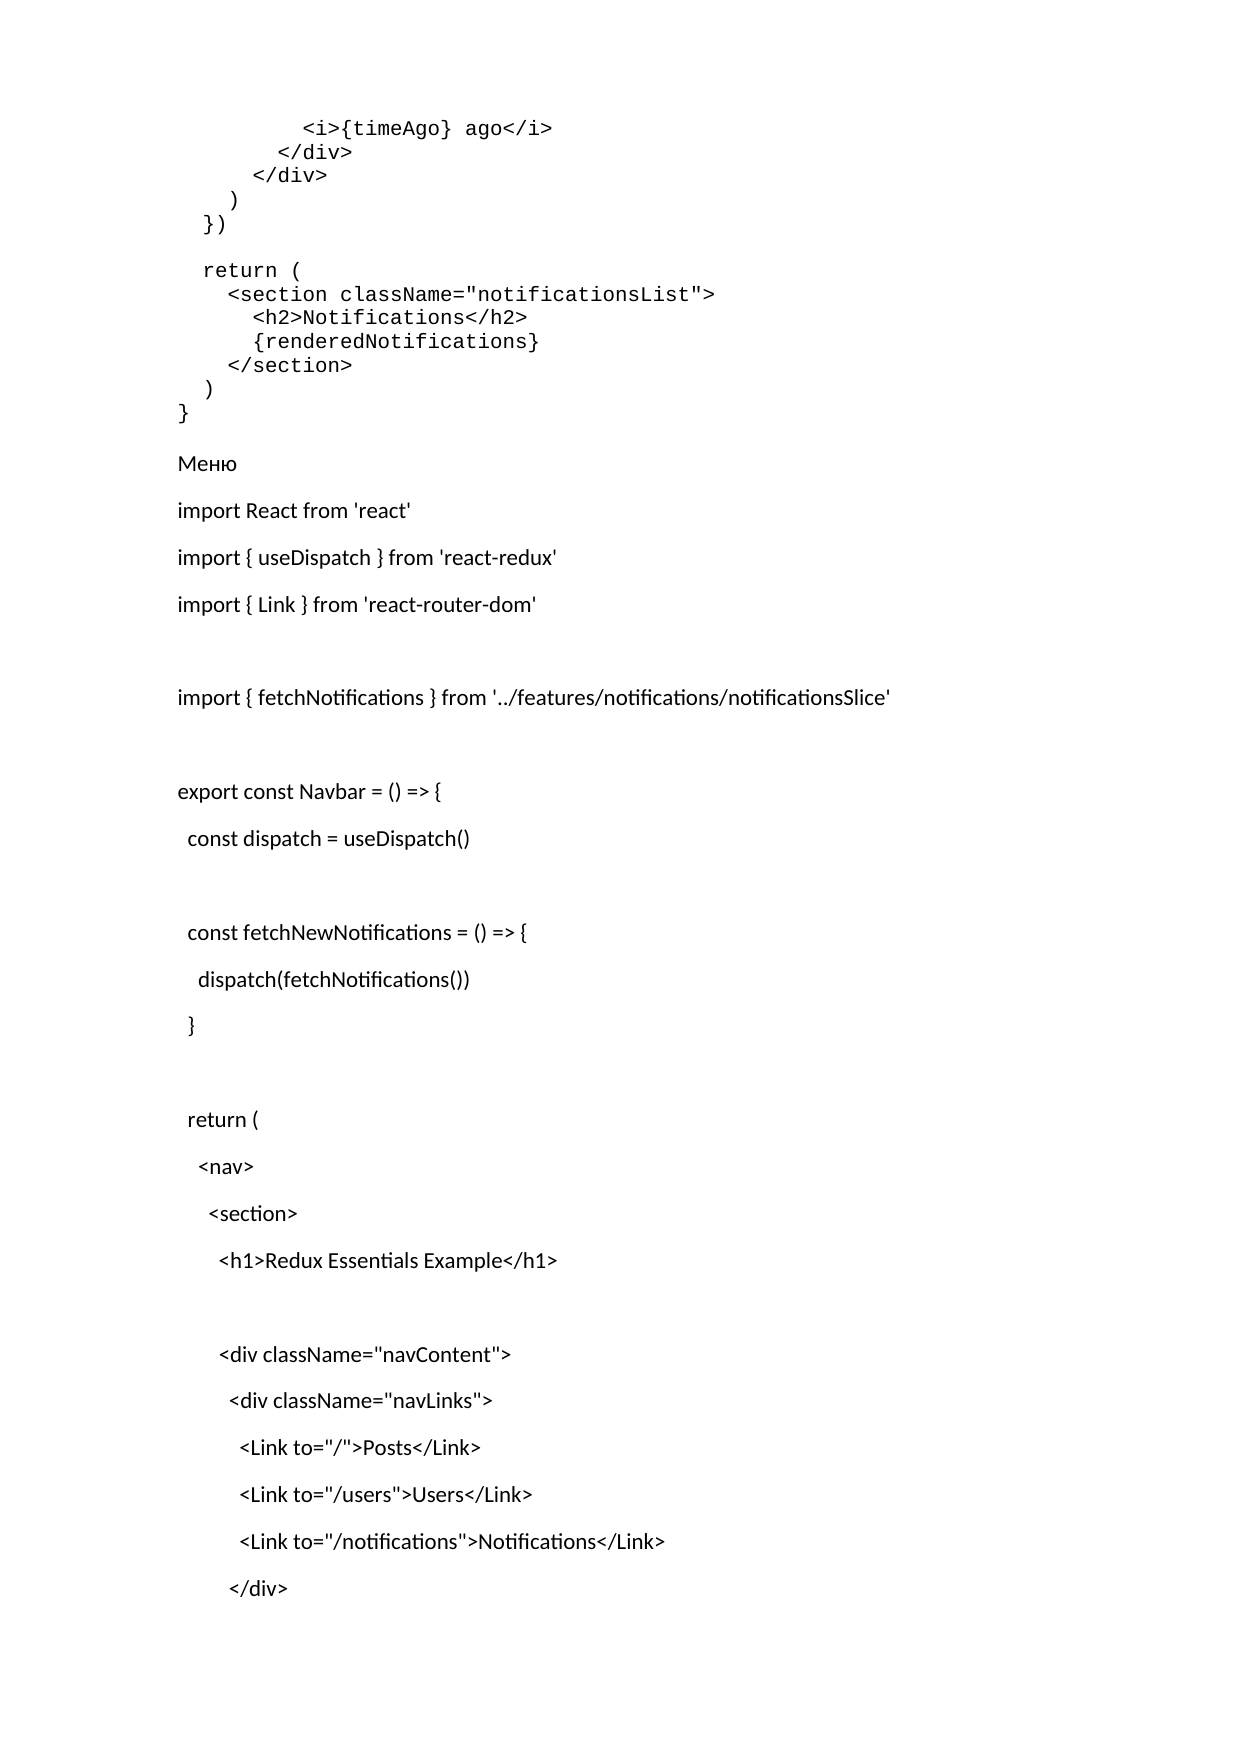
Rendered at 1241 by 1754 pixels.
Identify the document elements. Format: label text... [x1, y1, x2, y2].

text return ( [177, 1105, 1152, 1133]
text <Link to="/">Posts</Link> [177, 1433, 1152, 1462]
text <Link to="/notifications">Notifications</Link> [177, 1527, 1152, 1555]
text <div className="navLinks"> [177, 1387, 1152, 1415]
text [177, 118, 1152, 426]
text <h1>Redux Essentials Example</h1> [177, 1246, 1152, 1274]
text const fetchNewNotifications = () => { [177, 918, 1152, 946]
text } [177, 1012, 1152, 1040]
text Меню [177, 449, 1152, 477]
text <nav> [177, 1152, 1152, 1180]
text const dispatch = useDispatch() [177, 824, 1152, 852]
text </div> [177, 1574, 1152, 1602]
text dispatch(fetchNotifications()) [177, 965, 1152, 993]
text import { useDispatch } from 'react-redux' [177, 543, 1152, 571]
text <Link to="/users">Users</Link> [177, 1480, 1152, 1508]
text <section> [177, 1199, 1152, 1227]
text <div className="navContent"> [177, 1340, 1152, 1368]
text import { Link } from 'react-router-dom' [177, 590, 1152, 618]
text export const Navbar = () => { [177, 777, 1152, 805]
text import { fetchNotifications } from '../features/notifications/notificationsSlice' [177, 683, 1152, 712]
text import React from 'react' [177, 496, 1152, 524]
